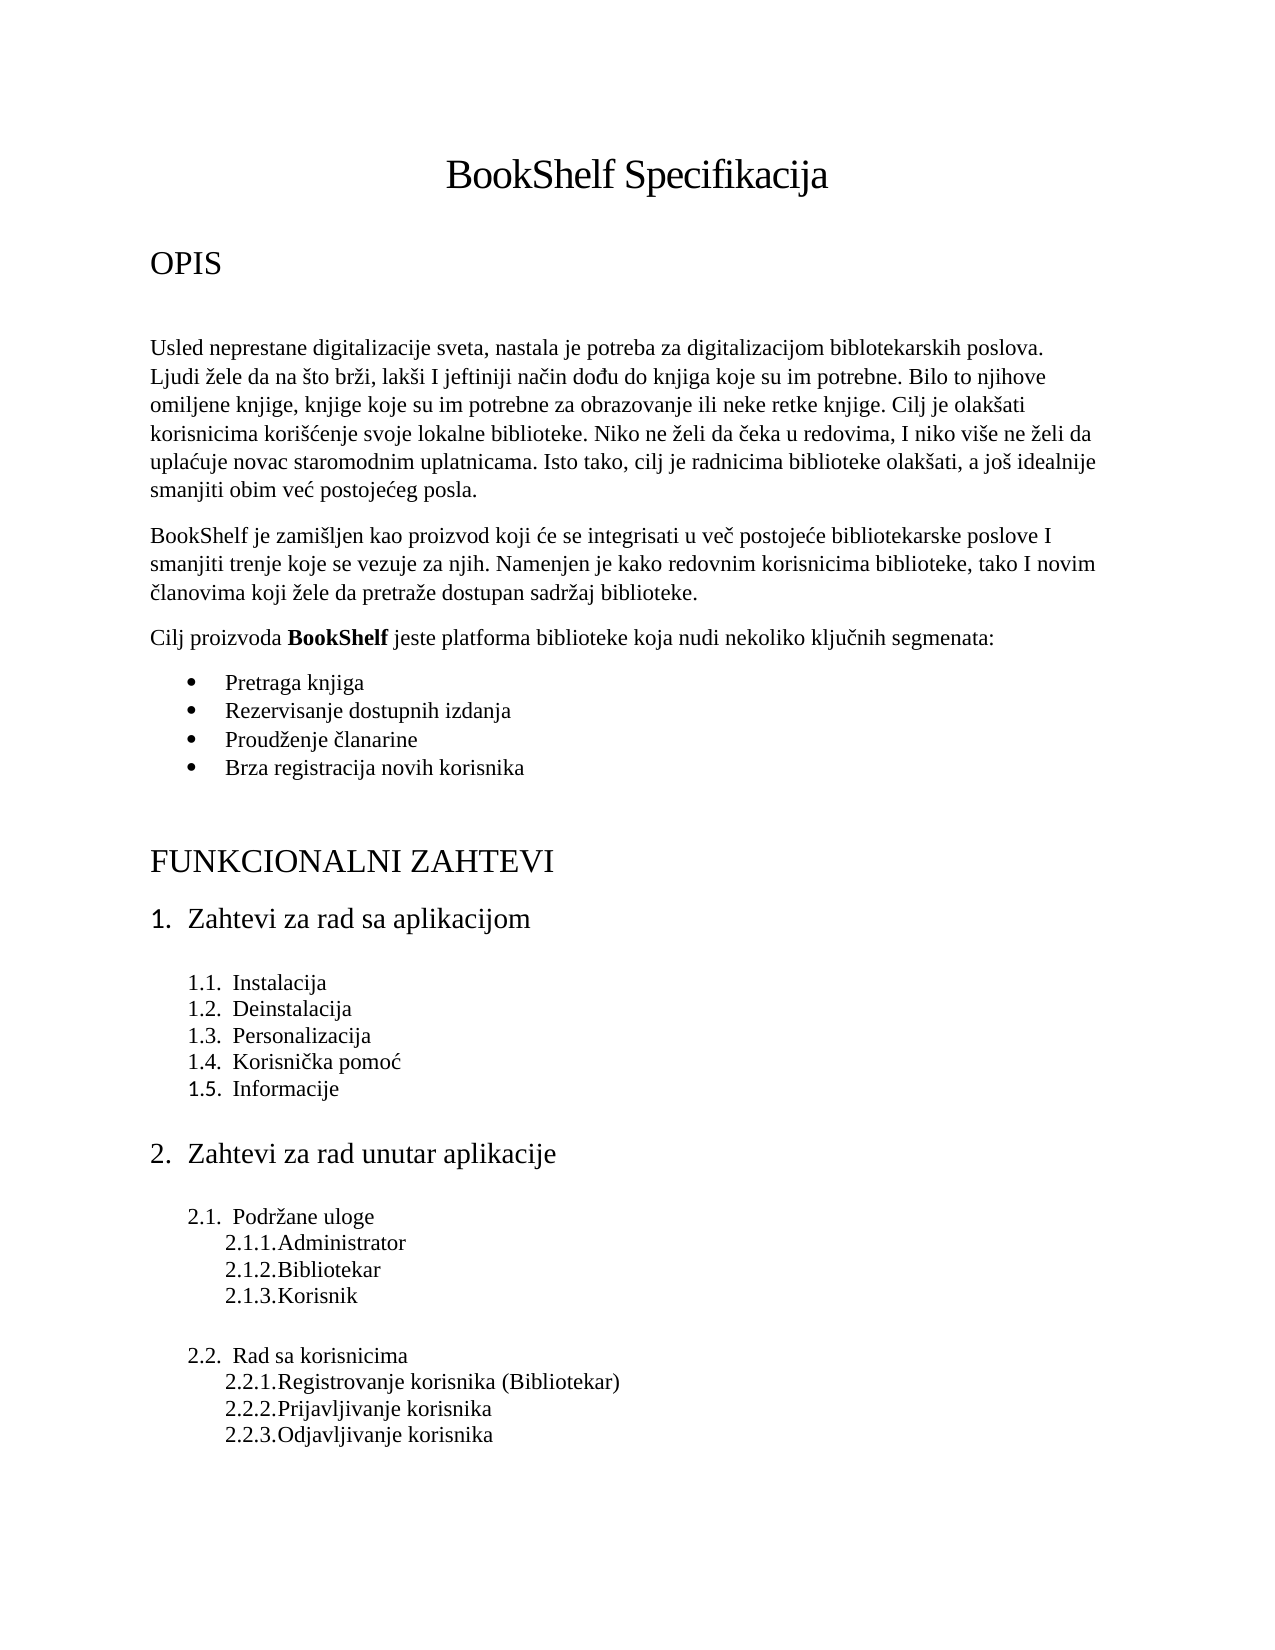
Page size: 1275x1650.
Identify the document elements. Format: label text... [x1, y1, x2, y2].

list Prijavljivanje korisnika [225, 1395, 1125, 1421]
list Korisnik [225, 1282, 1125, 1308]
text Cilj proizvoda BookShelf jeste platforma biblioteke koja nudi nekoliko ključnih segmenata: [150, 624, 1125, 650]
list Odjavljivanje korisnika [225, 1421, 1125, 1447]
text OPIS [150, 243, 1125, 281]
list Pretraga knjiga [187, 669, 1125, 695]
list Zahtevi za rad unutar aplikacije [150, 1136, 1125, 1169]
text Usled neprestane digitalizacije sveta, nastala je potreba za digitalizacijom biblotekarskih poslova. Ljudi žele da na što brži, lakši I jeftiniji način dođu do knjiga koje su im potrebne. Bilo to njihove omiljene knjige, knjige koje su im potrebne za obrazovanje ili neke retke knjige. Cilj je olakšati korisnicima korišćenje svoje lokalne biblioteke. Niko ne želi da čeka u redovima, I niko više ne želi da uplaćuje novac staromodnim uplatnicama. Isto tako, cilj je radnicima biblioteke olakšati, a još idealnije smanjiti obim već postojećeg posla. [150, 334, 1125, 503]
text BookShelf je zamišljen kao proizvod koji će se integrisati u več postojeće bibliotekarske poslove I smanjiti trenje koje se vezuje za njih. Namenjen je kako redovnim korisnicima biblioteke, tako I novim članovima koji žele da pretraže dostupan sadržaj biblioteke. [150, 522, 1125, 605]
list Personalizacija [187, 1022, 1125, 1048]
list Rad sa korisnicima [187, 1342, 1125, 1368]
list Korisnička pomoć [187, 1048, 1125, 1074]
title BookShelf Specifikacija [150, 150, 1125, 198]
list Rezervisanje dostupnih izdanja [187, 697, 1125, 723]
list Informacije [187, 1074, 1125, 1102]
list Brza registracija novih korisnika [187, 754, 1125, 780]
list Registrovanje korisnika (Bibliotekar) [225, 1368, 1125, 1395]
list Instalacija [187, 969, 1125, 995]
text FUNKCIONALNI ZAHTEVI [150, 842, 1125, 880]
list Administrator [225, 1229, 1125, 1256]
list Bibliotekar [225, 1256, 1125, 1282]
list Podržane uloge [187, 1203, 1125, 1229]
list Zahtevi za rad sa aplikacijom [150, 900, 1125, 935]
list Proudženje članarine [187, 726, 1125, 752]
list Deinstalacija [187, 995, 1125, 1022]
